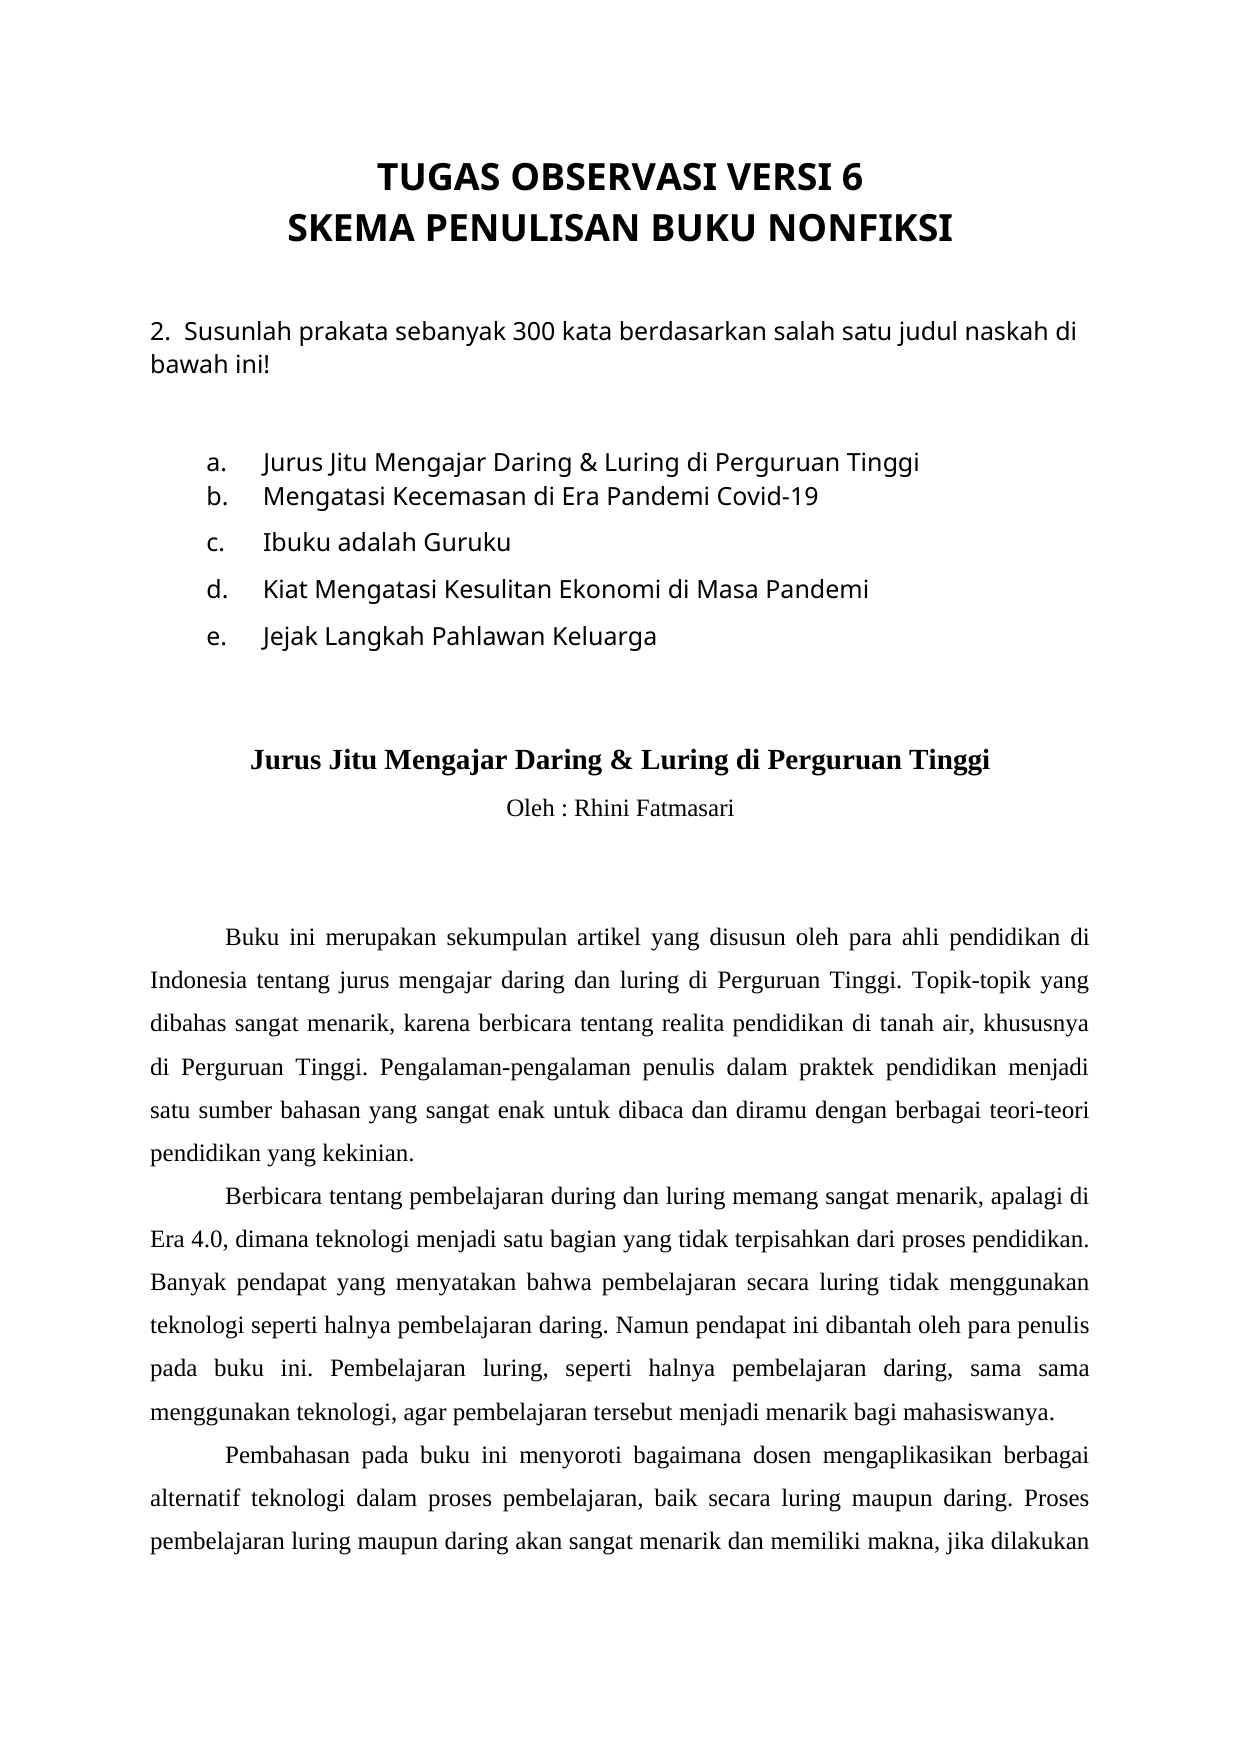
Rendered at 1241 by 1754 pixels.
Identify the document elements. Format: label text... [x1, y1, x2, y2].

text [150, 1440, 1090, 1555]
list Kiat Mengatasi Kesulitan Ekonomi di Masa Pandemi [206, 572, 1090, 606]
text SKEMA PENULISAN BUKU NONFIKSI [150, 201, 1090, 252]
list Jurus Jitu Mengajar Daring & Luring di Perguruan Tinggi [206, 444, 1090, 478]
text TUGAS OBSERVASI VERSI 6 [150, 150, 1090, 201]
text Buku ini merupakan sekumpulan artikel yang disusun oleh para ahli pendidikan di Indonesia tentang jurus mengajar daring dan luring di Perguruan Tinggi. Topik-topik yang dibahas sangat menarik, karena berbicara tentang realita pendidikan di tanah air, khususnya di Perguruan Tinggi. Pengalaman-pengalaman penulis dalam praktek pendidikan menjadi satu sumber bahasan yang sangat enak untuk dibaca dan diramu dengan berbagai teori-teori pendidikan yang kekinian. [150, 922, 1090, 1167]
text Oleh : Rhini Fatmasari [150, 793, 1090, 822]
list Ibuku adalah Guruku [206, 525, 1090, 559]
text Berbicara tentang pembelajaran during dan luring memang sangat menarik, apalagi di Era 4.0, dimana teknologi menjadi satu bagian yang tidak terpisahkan dari proses pendidikan. Banyak pendapat yang menyatakan bahwa pembelajaran secara luring tidak menggunakan teknologi seperti halnya pembelajaran daring. Namun pendapat ini dibantah oleh para penulis pada buku ini. Pembelajaran luring, seperti halnya pembelajaran daring, sama sama menggunakan teknologi, agar pembelajaran tersebut menjadi menarik bagi mahasiswanya. [150, 1181, 1090, 1425]
list Jejak Langkah Pahlawan Keluarga [206, 618, 1090, 652]
list Mengatasi Kecemasan di Era Pandemi Covid-19 [206, 478, 1090, 513]
text 2. Susunlah prakata sebanyak 300 kata berdasarkan salah satu judul naskah di bawah ini! [150, 313, 1090, 381]
text Jurus Jitu Mengajar Daring & Luring di Perguruan Tinggi [150, 742, 1090, 776]
